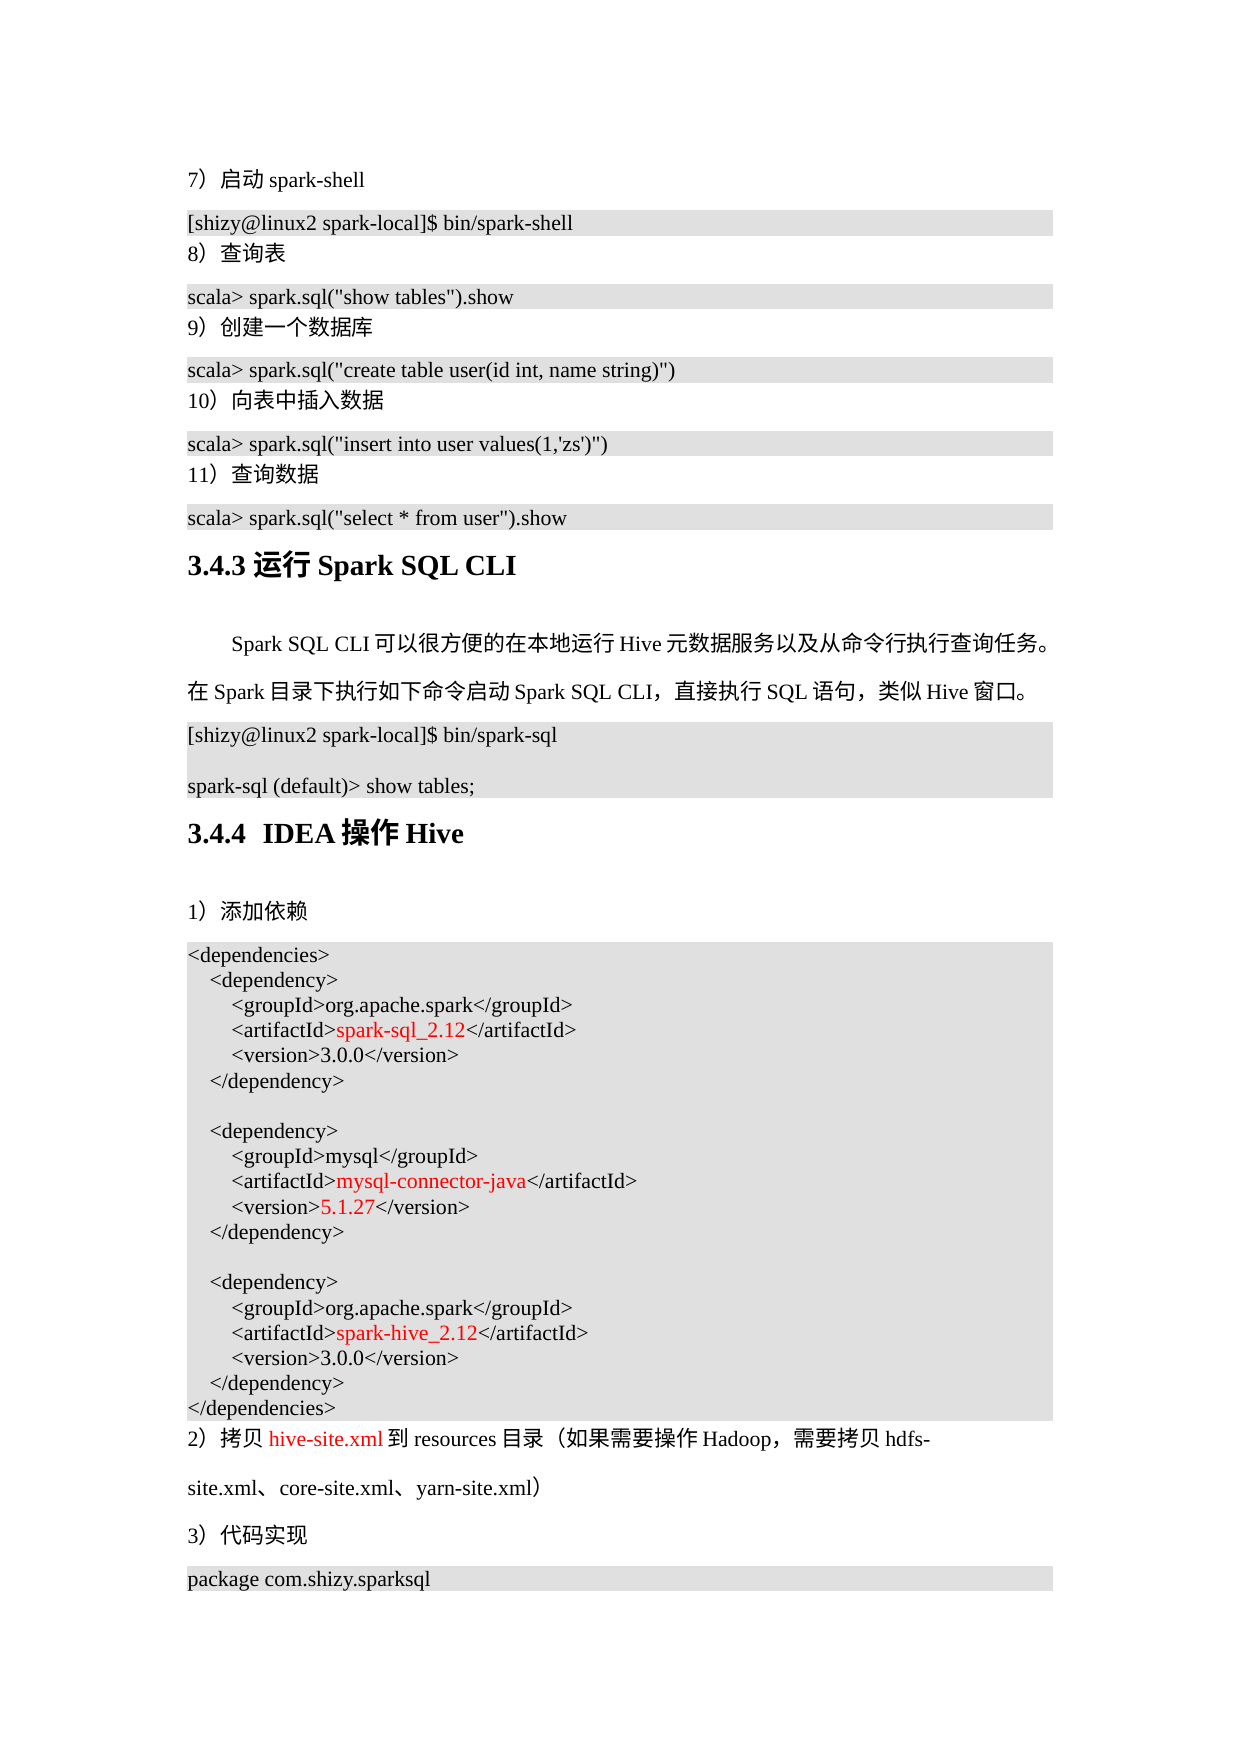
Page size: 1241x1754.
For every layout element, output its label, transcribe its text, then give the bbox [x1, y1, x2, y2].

text scala> spark.sql("insert into user values(1,'zs')") [187, 431, 1053, 456]
text 1）添加依赖 [187, 893, 1053, 926]
text package com.shizy.sparksql [187, 1566, 1053, 1591]
text <version>3.0.0</version> [187, 1345, 1053, 1370]
text Spark SQL CLI可以很方便的在本地运行Hive元数据服务以及从命令行执行查询任务。在Spark目录下执行如下命令启动Spark SQL CLI，直接执行SQL语句，类似Hive窗口。 [187, 625, 1053, 706]
text <dependency> [187, 1118, 1053, 1143]
text 11）查询数据 [187, 456, 1053, 489]
subtitle IDEA操作Hive [187, 798, 1053, 863]
text [shizy@linux2 spark-local]$ bin/spark-shell [187, 210, 1053, 236]
text <dependency> [187, 1269, 1053, 1294]
text 10）向表中插入数据 [187, 383, 1053, 415]
text spark-sql (default)> show tables; [187, 773, 1053, 798]
text </dependency> [187, 1370, 1053, 1395]
text 2）拷贝hive-site.xml到resources目录（如果需要操作Hadoop，需要拷贝hdfs-site.xml、core-site.xml、yarn-site.xml） [187, 1421, 1053, 1502]
text scala> spark.sql("show tables").show [187, 284, 1053, 309]
text <dependencies> [187, 942, 1053, 967]
text </dependency> [187, 1068, 1053, 1093]
text scala> spark.sql("select * from user").show [187, 504, 1053, 530]
text 3）代码实现 [187, 1518, 1053, 1550]
text <artifactId>mysql-connector-java</artifactId> [187, 1168, 1053, 1194]
subtitle 3.4.3 运行Spark SQL CLI [187, 530, 1053, 595]
text [shizy@linux2 spark-local]$ bin/spark-sql [187, 722, 1053, 747]
text <version>3.0.0</version> [187, 1042, 1053, 1068]
text 7）启动 spark-shell [187, 162, 1053, 194]
text <dependency> [187, 967, 1053, 992]
text 8）查询表 [187, 236, 1053, 268]
text <version>5.1.27</version> [187, 1194, 1053, 1219]
text <groupId>org.apache.spark</groupId> [187, 992, 1053, 1017]
text <groupId>org.apache.spark</groupId> [187, 1294, 1053, 1320]
text <groupId>mysql</groupId> [187, 1143, 1053, 1168]
text <artifactId>spark-hive_2.12</artifactId> [187, 1320, 1053, 1345]
text 9）创建一个数据库 [187, 309, 1053, 342]
text <artifactId>spark-sql_2.12</artifactId> [187, 1017, 1053, 1042]
text scala> spark.sql("create table user(id int, name string)") [187, 357, 1053, 383]
text </dependencies> [187, 1395, 1053, 1421]
text </dependency> [187, 1219, 1053, 1244]
